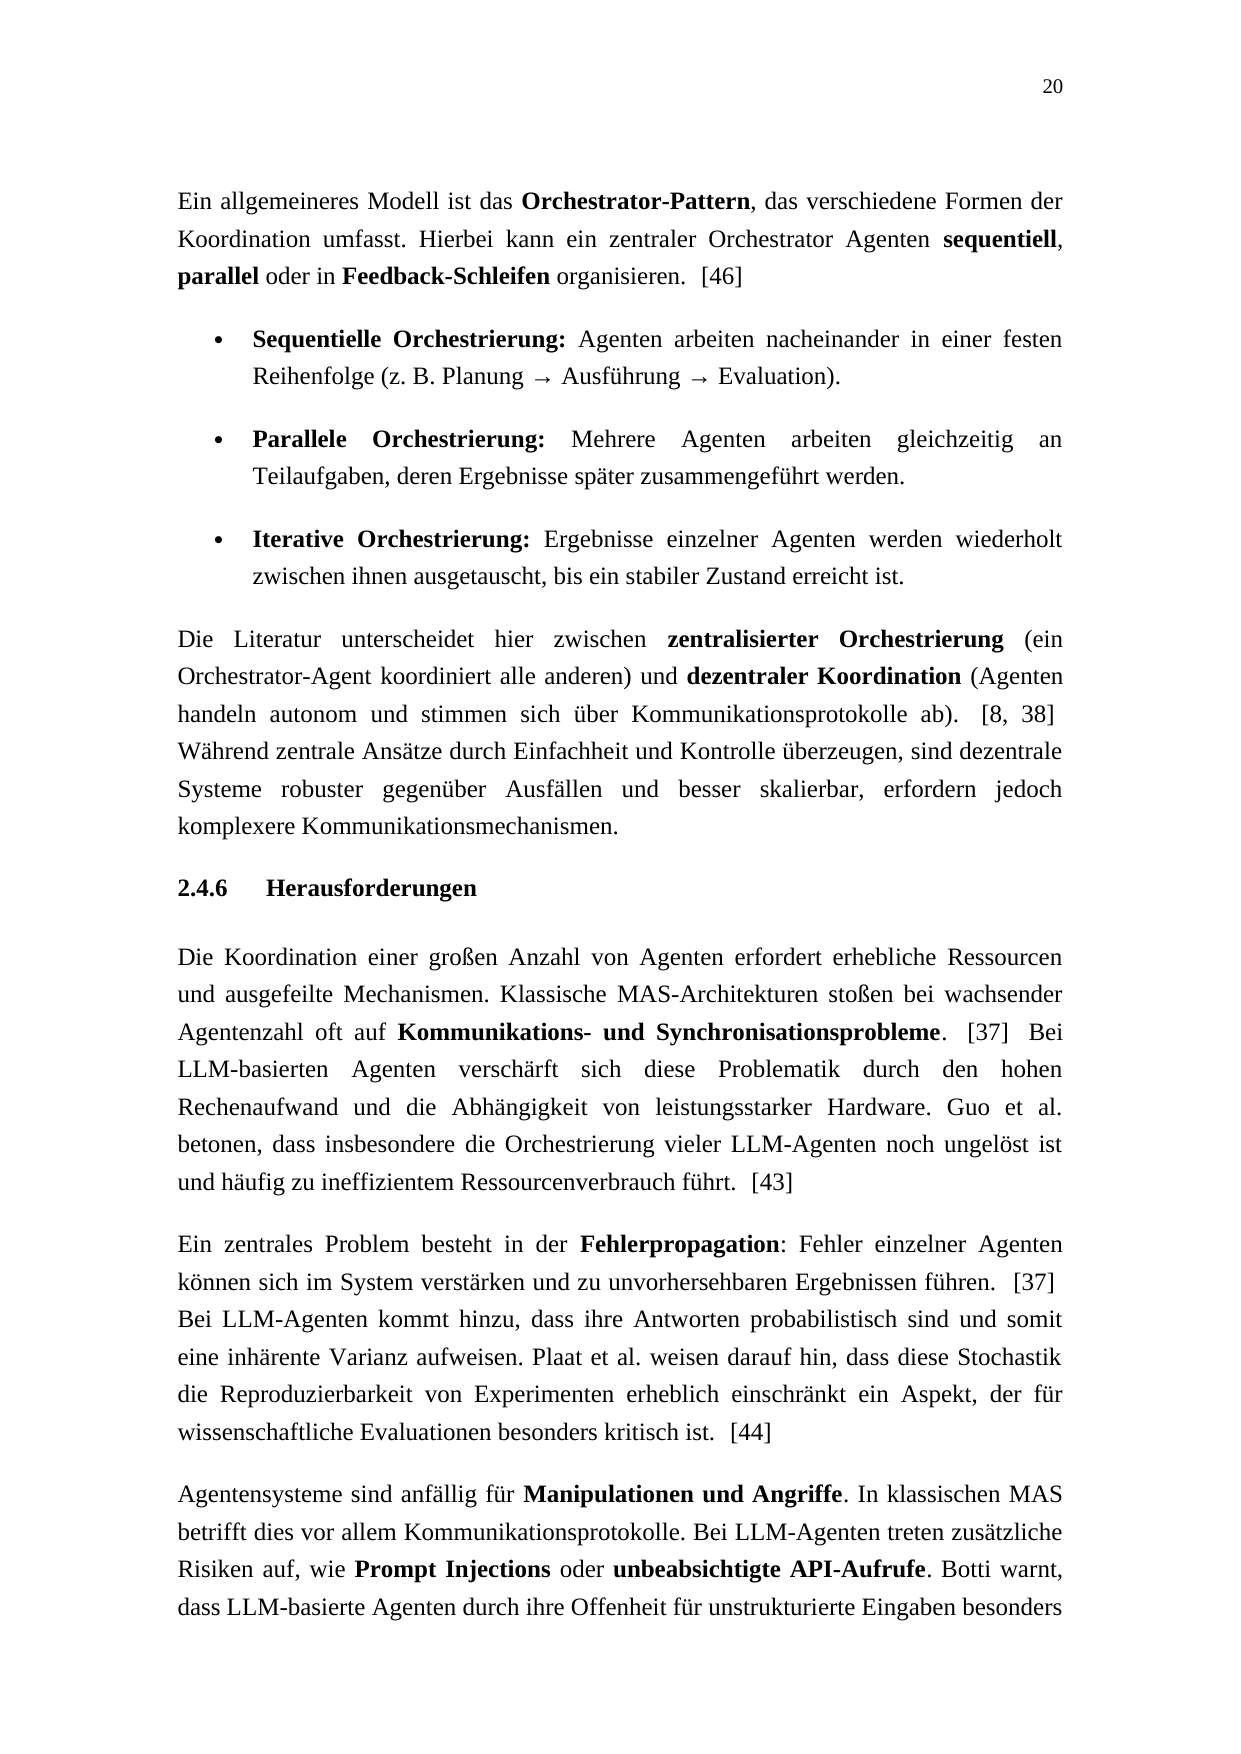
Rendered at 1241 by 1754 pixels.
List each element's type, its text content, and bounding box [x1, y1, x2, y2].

subtitle Herausforderungen [177, 873, 1063, 902]
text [177, 1471, 1063, 1621]
text Ein zentrales Problem besteht in der Fehlerpropagation: Fehler einzelner Agenten können sich im System verstärken und zu unvorhersehbaren Ergebnissen führen. Bei LLM-Agenten kommt hinzu, dass ihre Antworten probabilistisch sind und somit eine inhärente Varianz aufweisen. Plaat et al. weisen darauf hin, dass diese Stochastik die Reproduzierbarkeit von Experimenten erheblich einschränkt ein Aspekt, der für wissenschaftliche Evaluationen besonders kritisch ist. [177, 1221, 1063, 1446]
list Sequentielle Orchestrierung: Agenten arbeiten nacheinander in einer festen Reihenfolge (z. B. Planung → Ausführung → Evaluation). [215, 315, 1063, 390]
text Die Koordination einer großen Anzahl von Agenten erfordert erhebliche Ressourcen und ausgefeilte Mechanismen. Klassische MAS-Architekturen stoßen bei wachsender Agentenzahl oft auf Kommunikations- und Synchronisationsprobleme. Bei LLM-basierten Agenten verschärft sich diese Problematik durch den hohen Rechenaufwand und die Abhängigkeit von leistungsstarker Hardware. Guo et al. betonen, dass insbesondere die Orchestrierung vieler LLM-Agenten noch ungelöst ist und häufig zu ineffizientem Ressourcenverbrauch führt. [177, 933, 1063, 1196]
text Ein allgemeineres Modell ist das Orchestrator-Pattern, das verschiedene Formen der Koordination umfasst. Hierbei kann ein zentraler Orchestrator Agenten sequentiell, parallel oder in Feedback-Schleifen organisieren. [177, 177, 1063, 290]
list Parallele Orchestrierung: Mehrere Agenten arbeiten gleichzeitig an Teilaufgaben, deren Ergebnisse später zusammengeführt werden. [215, 415, 1063, 490]
list Iterative Orchestrierung: Ergebnisse einzelner Agenten werden wiederholt zwischen ihnen ausgetauscht, bis ein stabiler Zustand erreicht ist. [215, 515, 1063, 590]
text Die Literatur unterscheidet hier zwischen zentralisierter Orchestrierung (ein Orchestrator-Agent koordiniert alle anderen) und dezentraler Koordination (Agenten handeln autonom und stimmen sich über Kommunikationsprotokolle ab). Während zentrale Ansätze durch Einfachheit und Kontrolle überzeugen, sind dezentrale Systeme robuster gegenüber Ausfällen und besser skalierbar, erfordern jedoch komplexere Kommunikationsmechanismen. [177, 615, 1063, 840]
